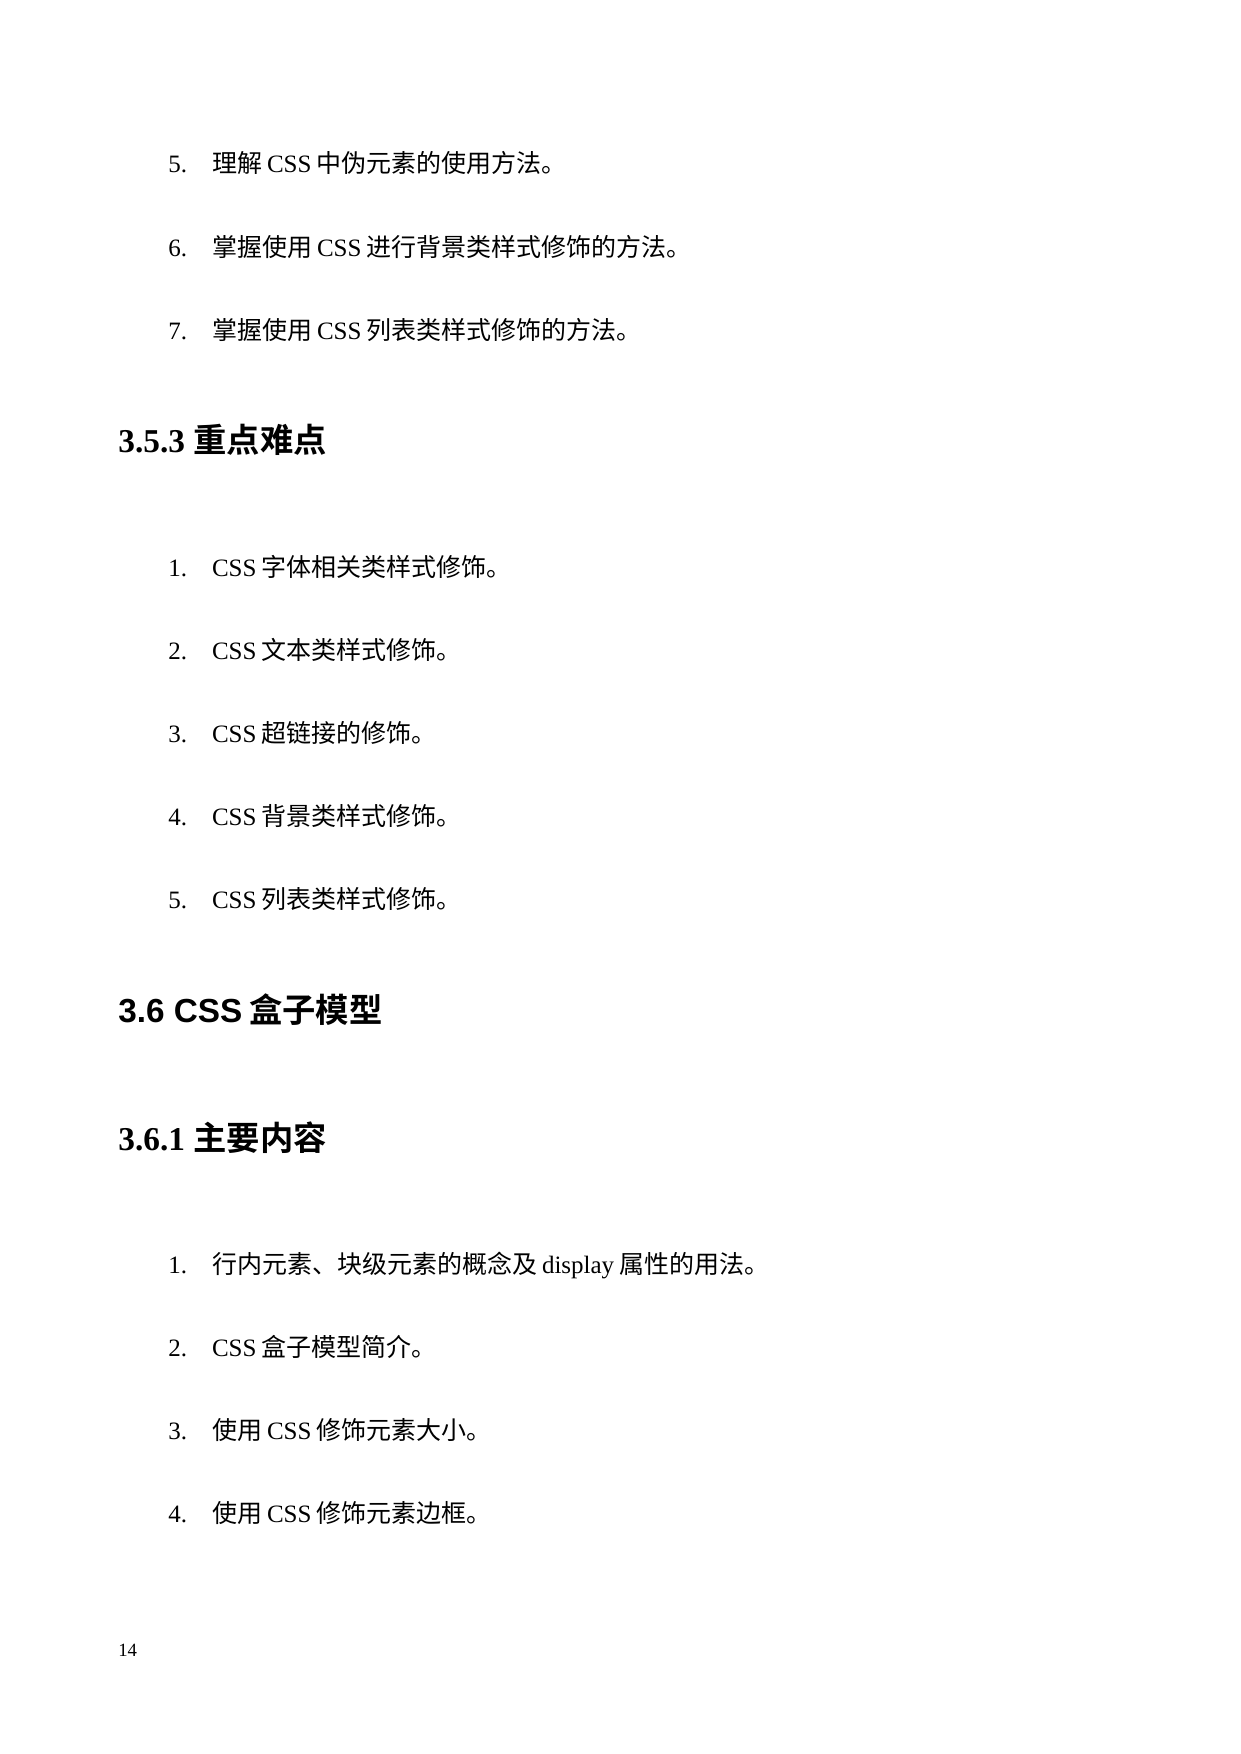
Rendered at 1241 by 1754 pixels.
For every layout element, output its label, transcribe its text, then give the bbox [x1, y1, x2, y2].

list 掌握使用CSS列表类样式修饰的方法。 [168, 296, 1122, 361]
list CSS超链接的修饰。 [168, 699, 1122, 764]
list 使用CSS修饰元素大小。 [168, 1396, 1122, 1461]
list CSS文本类样式修饰。 [168, 616, 1122, 681]
subtitle 3.6 CSS盒子模型 [118, 976, 1122, 1041]
list 掌握使用CSS进行背景类样式修饰的方法。 [168, 213, 1122, 278]
list 使用CSS修饰元素边框。 [168, 1479, 1122, 1544]
list CSS列表类样式修饰。 [168, 866, 1122, 931]
list 行内元素、块级元素的概念及display属性的用法。 [168, 1230, 1122, 1295]
list CSS背景类样式修饰。 [168, 782, 1122, 847]
subtitle 3.6.1 主要内容 [118, 1103, 1122, 1168]
list CSS字体相关类样式修饰。 [168, 533, 1122, 598]
list CSS盒子模型简介。 [168, 1313, 1122, 1378]
subtitle 3.5.3 重点难点 [118, 406, 1122, 471]
list 理解CSS中伪元素的使用方法。 [168, 129, 1122, 194]
